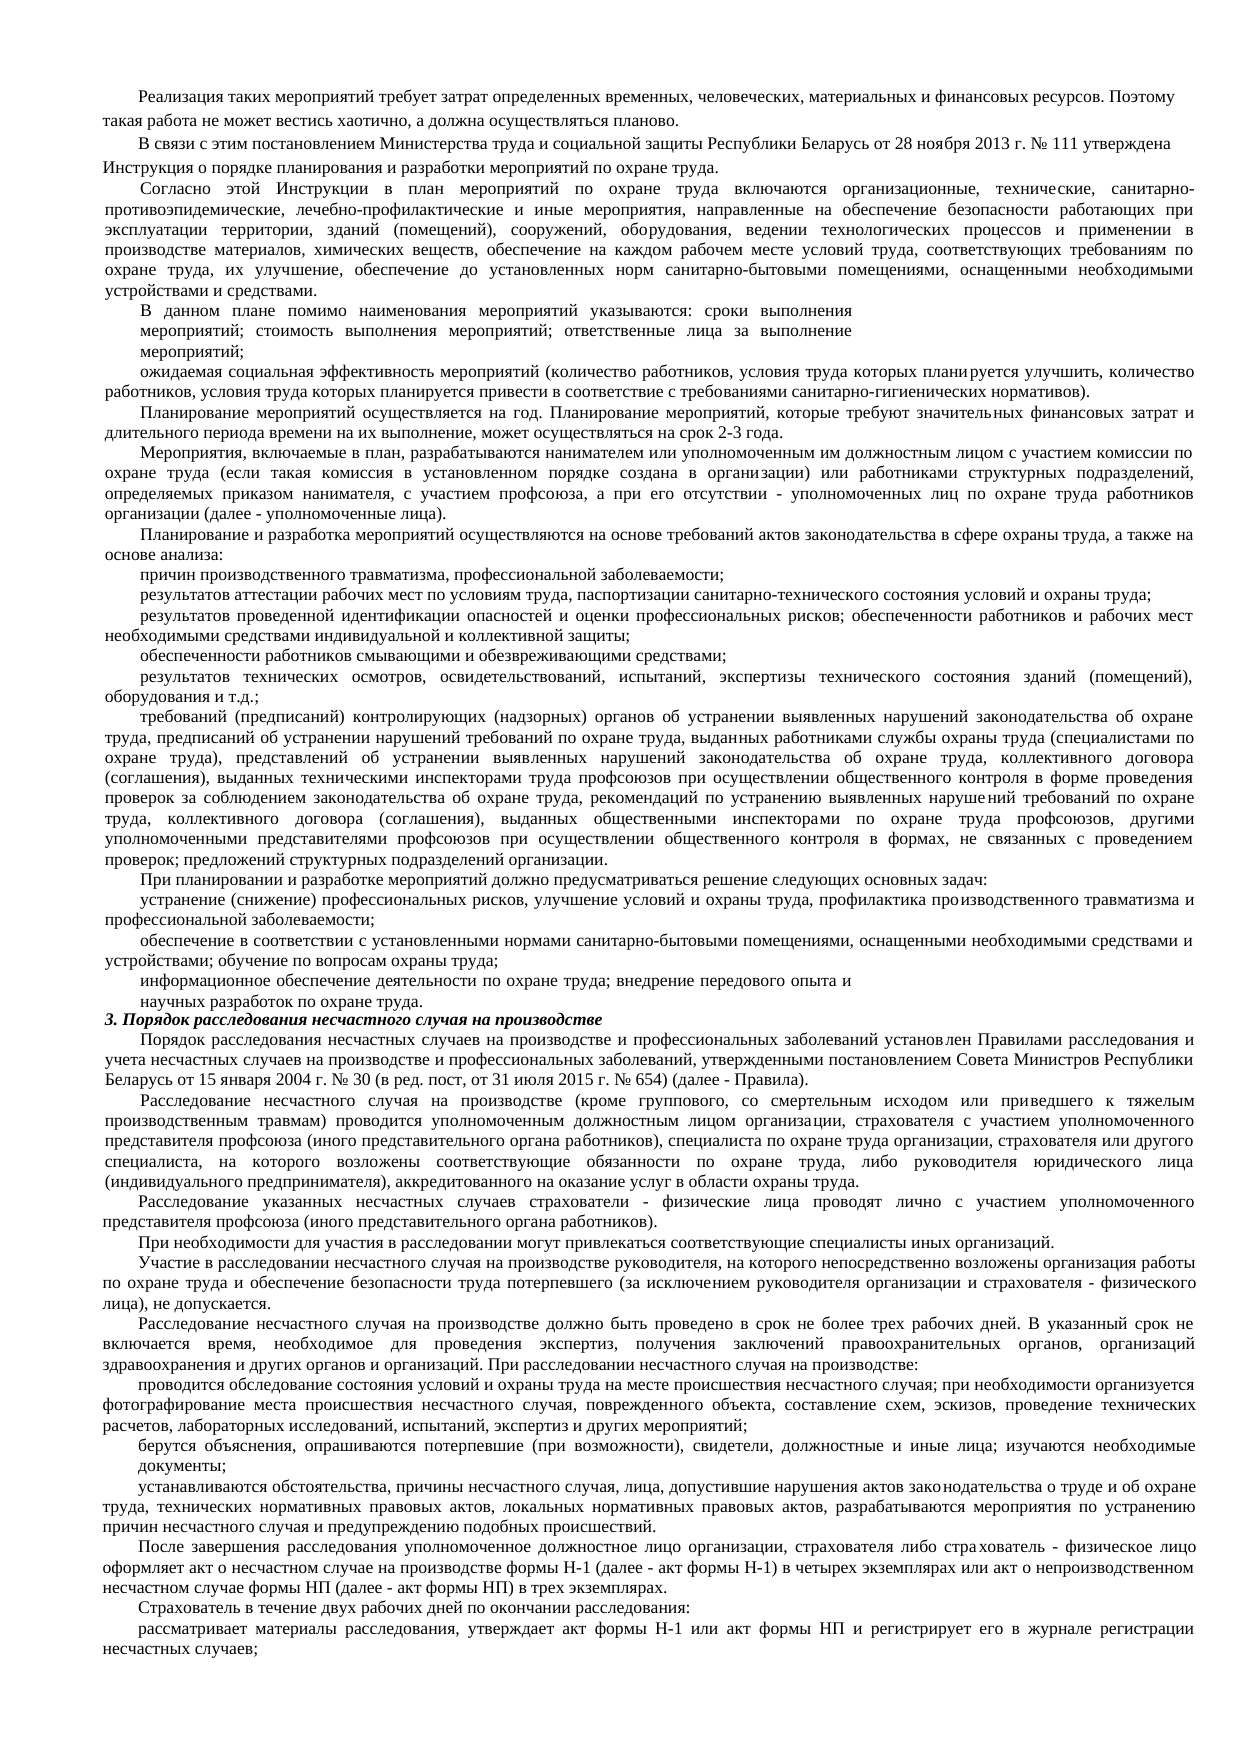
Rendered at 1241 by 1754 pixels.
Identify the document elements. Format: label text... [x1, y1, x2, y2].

text Реализация таких мероприятий требует затрат определенных временных, человеческих, материальных и финансовых ресурсов. Поэтому такая работа не может вестись хаотично, а должна осуществляться планово. [102, 84, 1197, 131]
text При необходимости для участия в расследовании могут привлекаться соответствующие специалисты иных организаций. [102, 1232, 1197, 1252]
text устанавливаются обстоятельства, причины несчастного случая, лица, допустившие нарушения актов законодательства о труде и об охране труда, технических нормативных правовых актов, локальных нормативных правовых актов, разрабатываются мероприятия по устранению причин несчастного случая и предупреждению подобных происшествий. [102, 1475, 1197, 1536]
text результатов технических осмотров, освидетельствований, испытаний, экспертизы технического состояния зданий (помещений), оборудования и т.д.; [104, 666, 1195, 706]
text ожидаемая социальная эффективность мероприятий (количество работников, условия труда которых планируется улучшить, количество работников, условия труда которых планируется привести в соответствие с требованиями санитарно-гигиенических нормативов). [104, 361, 1195, 401]
text 3. Порядок расследования несчастного случая на производстве [104, 1011, 1199, 1028]
text Планирование и разработка мероприятий осуществляются на основе требований актов законодательства в сфере охраны труда, а также на основе анализа: [104, 523, 1195, 564]
text Согласно этой Инструкции в план мероприятий по охране труда включаются организационные, технические, санитарно-противоэпидемические, лечебно-профилактические и иные мероприятия, направленные на обеспечение безопасности работающих при эксплуатации территории, зданий (помещений), сооружений, оборудования, ведении технологических процессов и применении в производстве материалов, химических веществ, обеспечение на каждом рабочем месте условий труда, соответствующих требованиям по охране труда, их улучшение, обеспечение до установленных норм санитарно-бытовыми помещениями, оснащенными необходимыми устройствами и средствами. [104, 178, 1195, 300]
text При планировании и разработке мероприятий должно предусматриваться решение следующих основных задач: [104, 869, 1195, 889]
text Расследование указанных несчастных случаев страхователи - физические лица проводят лично с участием уполномоченного представителя профсоюза (иного представительного органа работников). [102, 1191, 1197, 1232]
text результатов аттестации рабочих мест по условиям труда, паспортизации санитарно-технического состояния условий и охраны труда; [104, 584, 1195, 604]
text проводится обследование состояния условий и охраны труда на месте происшествия несчастного случая; при необходимости организуется фотографирование места происшествия несчастного случая, поврежденного объекта, составление схем, эскизов, проведение технических расчетов, лабораторных исследований, испытаний, экспертиз и других мероприятий; [102, 1374, 1197, 1435]
text причин производственного травматизма, профессиональной заболеваемости; [104, 564, 1199, 584]
text Мероприятия, включаемые в план, разрабатываются нанимателем или уполномоченным им должностным лицом с участием комиссии по охране труда (если такая комиссия в установленном порядке создана в организации) или работниками структурных подразделений, определяемых приказом нанимателя, с участием профсоюза, а при его отсутствии - уполномоченных лиц по охране труда работников организации (далее - уполномоченные лица). [104, 442, 1195, 523]
text информационное обеспечение деятельности по охране труда; внедрение передового опыта и научных разработок по охране труда. [140, 970, 853, 1011]
text рассматривает материалы расследования, утверждает акт формы Н-1 или акт формы НП и регистрирует его в журнале регистрации несчастных случаев; [102, 1618, 1197, 1658]
text устранение (снижение) профессиональных рисков, улучшение условий и охраны труда, профилактика производственного травматизма и профессиональной заболеваемости; [104, 889, 1195, 929]
text требований (предписаний) контролирующих (надзорных) органов об устранении выявленных нарушений законодательства об охране труда, предписаний об устранении нарушений требований по охране труда, выданных работниками службы охраны труда (специалистами по охране труда), представлений об устранении выявленных нарушений законодательства об охране труда, коллективного договора (соглашения), выданных техническими инспекторами труда профсоюзов при осуществлении общественного контроля в форме проведения проверок за соблюдением законодательства об охране труда, рекомендаций по устранению выявленных нарушений требований по охране труда, коллективного договора (соглашения), выданных общественными инспекторами по охране труда профсоюзов, другими уполномоченными представителями профсоюзов при осуществлении общественного контроля в формах, не связанных с проведением проверок; предложений структурных подразделений организации. [104, 706, 1195, 869]
text Расследование несчастного случая на производстве (кроме группового, со смертельным исходом или приведшего к тяжелым производственным травмам) проводится уполномоченным должностным лицом организации, страхователя с участием уполномоченного представителя профсоюза (иного представительного органа работников), специалиста по охране труда организации, страхователя или другого специалиста, на которого возложены соответствующие обязанности по охране труда, либо руководителя юридического лица (индивидуального предпринимателя), аккредитованного на оказание услуг в области охраны труда. [104, 1089, 1195, 1191]
text После завершения расследования уполномоченное должностное лицо организации, страхователя либо страхователь - физическое лицо оформляет акт о несчастном случае на производстве формы Н-1 (далее - акт формы Н-1) в четырех экземплярах или акт о непроизводственном несчастном случае формы НП (далее - акт формы НП) в трех экземплярах. [102, 1536, 1197, 1597]
text Страхователь в течение двух рабочих дней по окончании расследования: [102, 1597, 1199, 1618]
text берутся объяснения, опрашиваются потерпевшие (при возможности), свидетели, должностные и иные лица; изучаются необходимые документы; [138, 1435, 1197, 1475]
text обеспеченности работников смывающими и обезвреживающими средствами; [104, 645, 1199, 666]
text результатов проведенной идентификации опасностей и оценки профессиональных рисков; обеспеченности работников и рабочих мест необходимыми средствами индивидуальной и коллективной защиты; [104, 604, 1195, 645]
text В связи с этим постановлением Министерства труда и социальной защиты Республики Беларусь от 28 ноября 2013 г. № 111 утверждена Инструкция о порядке планирования и разработки мероприятий по охране труда. [102, 131, 1197, 178]
text Участие в расследовании несчастного случая на производстве руководителя, на которого непосредственно возложены организация работы по охране труда и обеспечение безопасности труда потерпевшего (за исключением руководителя организации и страхователя - физического лица), не допускается. [102, 1252, 1197, 1313]
text В данном плане помимо наименования мероприятий указываются: сроки выполнения мероприятий; стоимость выполнения мероприятий; ответственные лица за выполнение мероприятий; [140, 300, 853, 361]
text обеспечение в соответствии с установленными нормами санитарно-бытовыми помещениями, оснащенными необходимыми средствами и устройствами; обучение по вопросам охраны труда; [104, 929, 1195, 970]
text Порядок расследования несчастных случаев на производстве и профессиональных заболеваний установлен Правилами расследования и учета несчастных случаев на производстве и профессиональных заболеваний, утвержденными постановлением Совета Министров Республики Беларусь от 15 января 2004 г. № 30 (в ред. пост, от 31 июля 2015 г. № 654) (далее - Правила). [104, 1028, 1195, 1089]
text Планирование мероприятий осуществляется на год. Планирование мероприятий, которые требуют значительных финансовых затрат и длительного периода времени на их выполнение, может осуществляться на срок 2-3 года. [104, 401, 1195, 442]
text Расследование несчастного случая на производстве должно быть проведено в срок не более трех рабочих дней. В указанный срок не включается время, необходимое для проведения экспертиз, получения заключений правоохранительных органов, организаций здравоохранения и других органов и организаций. При расследовании несчастного случая на производстве: [102, 1313, 1197, 1374]
